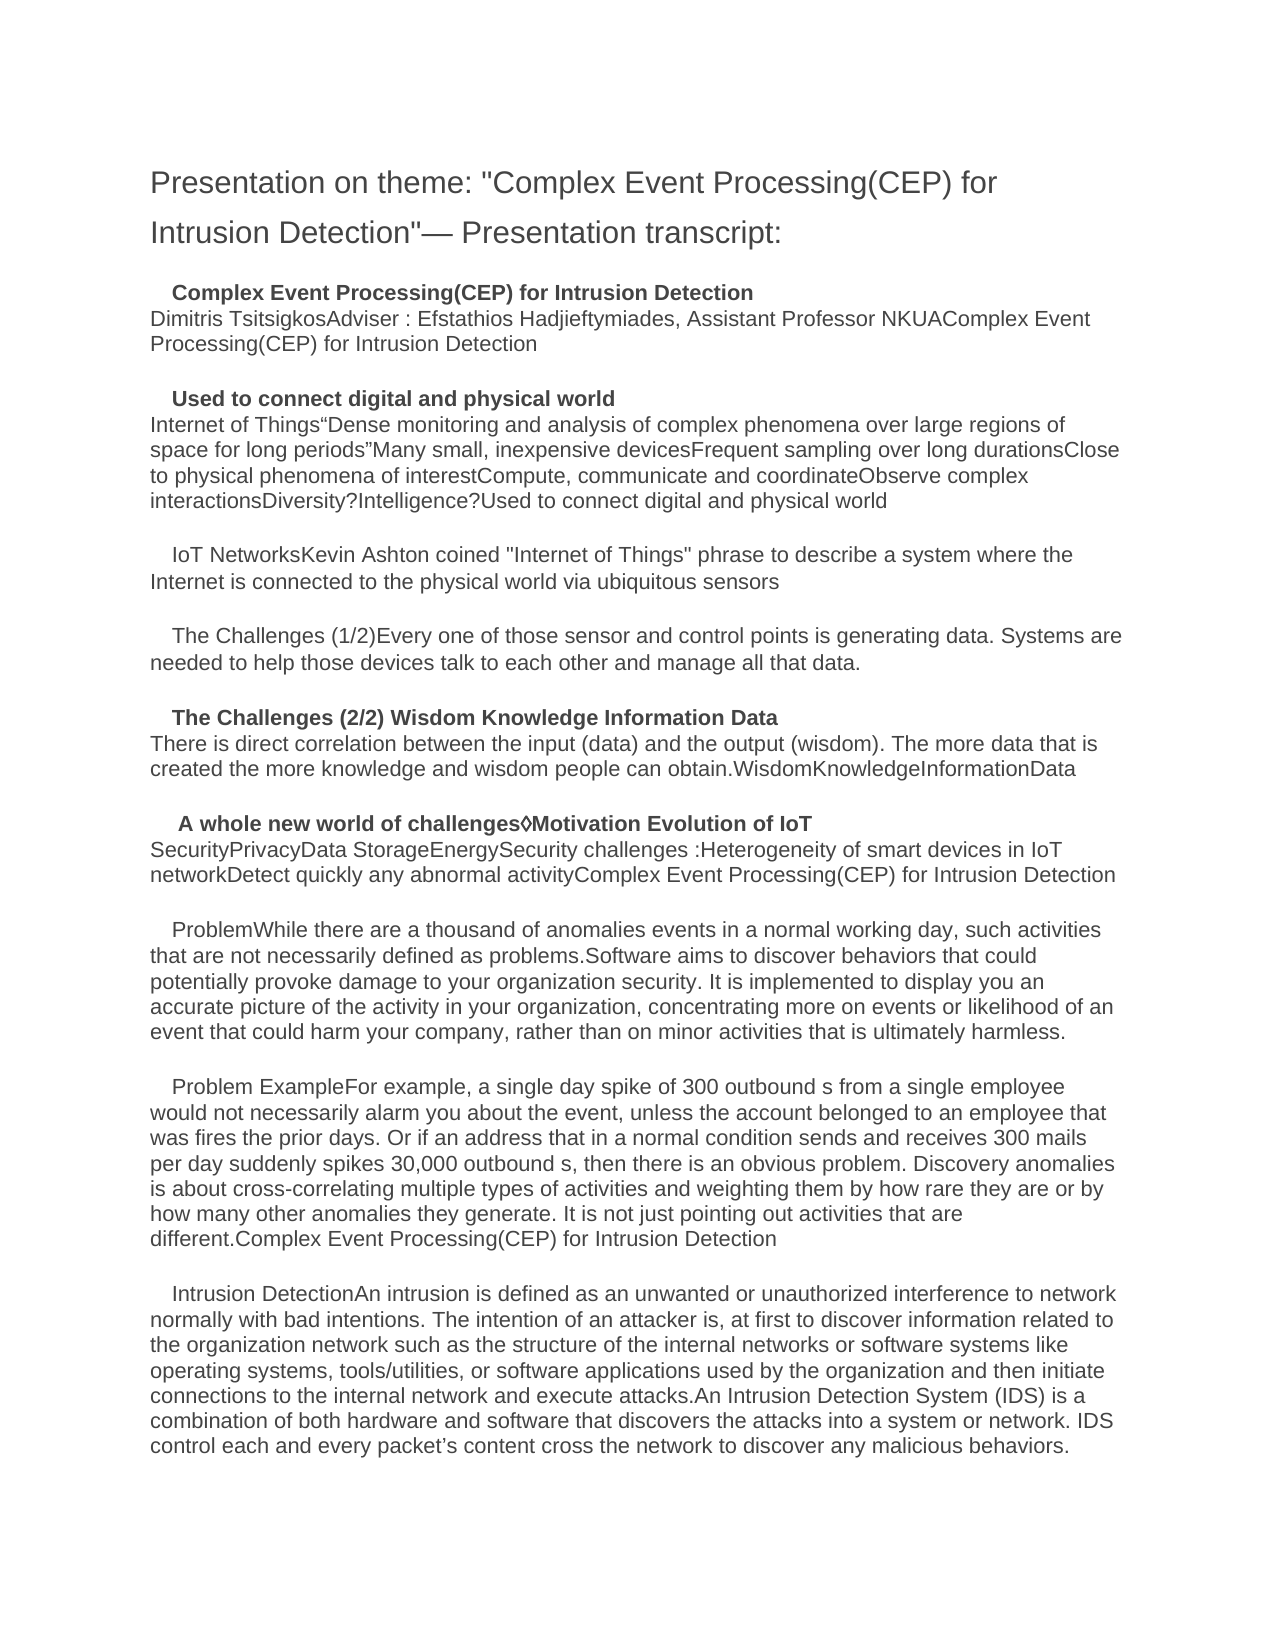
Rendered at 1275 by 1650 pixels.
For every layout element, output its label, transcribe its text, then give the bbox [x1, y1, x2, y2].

text Presentation on theme: "Complex Event Processing(CEP) for Intrusion Detection"— Presentation transcript: [150, 150, 1125, 250]
text 2 Used to connect digital and physical world Internet of Things“Dense monitoring and analysis of complex phenomena over large regions of space for long periods”Many small, inexpensive devicesFrequent sampling over long durationsClose to physical phenomena of interestCompute, communicate and coordinateObserve complex interactionsDiversity?Intelligence?Used to connect digital and physical world [150, 380, 1125, 513]
text 1 Complex Event Processing(CEP) for Intrusion Detection Dimitris TsitsigkosAdviser : Efstathios Hadjieftymiades, Assistant Professor NKUAComplex Event Processing(CEP) for Intrusion Detection [150, 273, 1125, 356]
text 7 ProblemWhile there are a thousand of anomalies events in a normal working day, such activities that are not necessarily defined as problems.Software aims to discover behaviors that could potentially provoke damage to your organization security. It is implemented to display you an accurate picture of the activity in your organization, concentrating more on events or likelihood of an event that could harm your company, rather than on minor activities that is ultimately harmless. [150, 911, 1125, 1044]
text 6 A whole new world of challengesMotivation Evolution of IoT SecurityPrivacyData StorageEnergySecurity challenges :Heterogeneity of smart devices in IoT networkDetect quickly any abnormal activityComplex Event Processing(CEP) for Intrusion Detection [150, 805, 1125, 887]
text 9 Intrusion DetectionAn intrusion is defined as an unwanted or unauthorized interference to network normally with bad intentions. The intention of an attacker is, at first to discover information related to the organization network such as the structure of the internal networks or software systems like operating systems, tools/utilities, or software applications used by the organization and then initiate connections to the internal network and execute attacks.An Intrusion Detection System (IDS) is a combination of both hardware and software that discovers the attacks into a system or network. IDS control each and every packet’s content cross the network to discover any malicious behaviors. [150, 1275, 1125, 1458]
text 4 The Challenges (1/2)Every one of those sensor and control points is generating data. Systems are needed to help those devices talk to each other and manage all that data. [150, 617, 1125, 675]
text 3 IoT NetworksKevin Ashton coined "Internet of Things" phrase to describe a system where the Internet is connected to the physical world via ubiquitous sensors [150, 536, 1125, 594]
text 8 Problem ExampleFor example, a single day spike of 300 outbound s from a single employee would not necessarily alarm you about the event, unless the account belonged to an employee that was fires the prior days. Or if an address that in a normal condition sends and receives 300 mails per day suddenly spikes 30,000 outbound s, then there is an obvious problem. Discovery anomalies is about cross-correlating multiple types of activities and weighting them by how rare they are or by how many other anomalies they generate. It is not just pointing out activities that are different.Complex Event Processing(CEP) for Intrusion Detection [150, 1068, 1125, 1251]
text 5 The Challenges (2/2) Wisdom Knowledge Information Data There is direct correlation between the input (data) and the output (wisdom). The more data that is created the more knowledge and wisdom people can obtain.WisdomKnowledgeInformationData [150, 698, 1125, 781]
